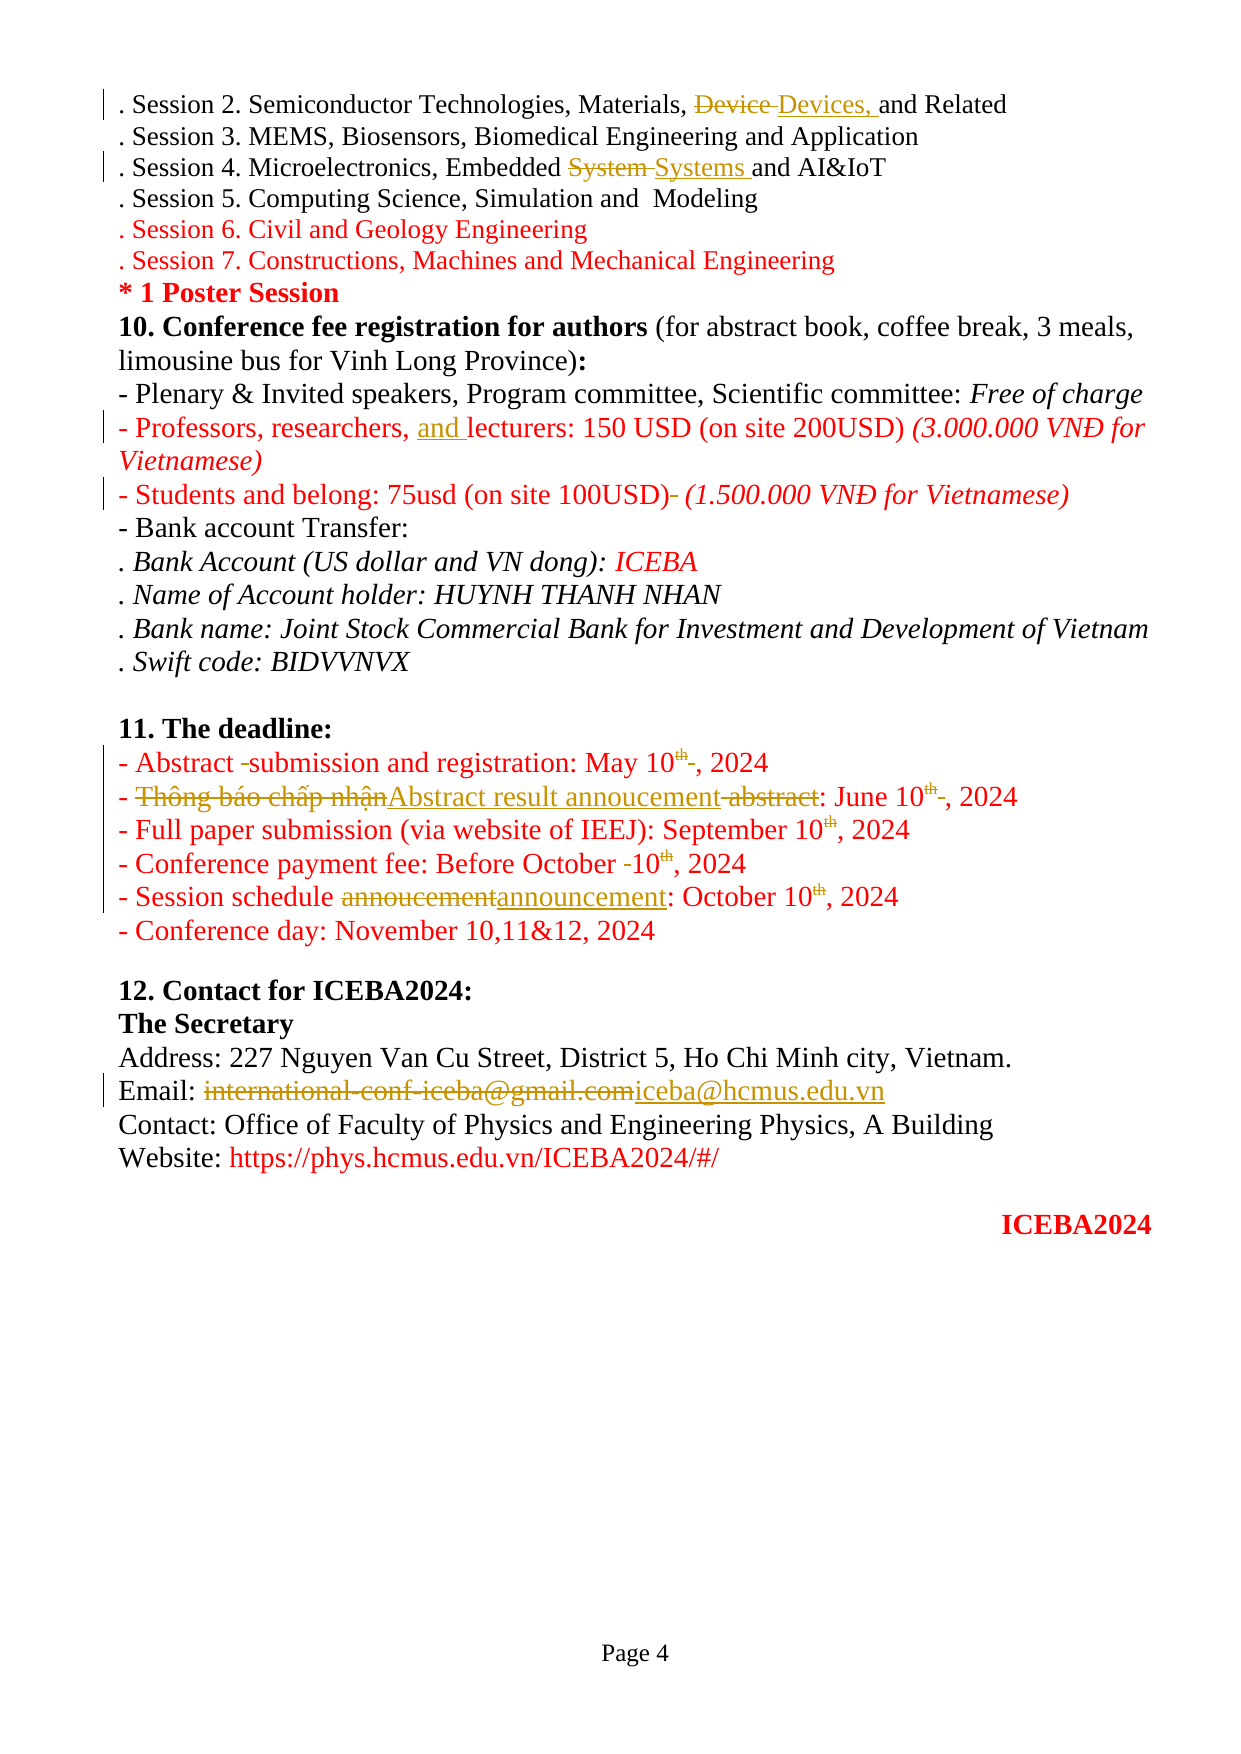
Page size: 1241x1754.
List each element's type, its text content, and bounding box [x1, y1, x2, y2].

text - Full paper submission (via website of IEEJ): September 10, 2024 [118, 812, 1152, 846]
text 11. The deadline: [118, 712, 1152, 745]
text . Session 7. Constructions, Machines and Mechanical Engineering [118, 244, 1152, 276]
text . Bank name: Joint Stock Commercial Bank for Investment and Development of Vietnam [118, 611, 1152, 644]
text - Conference day: November 10,11&12, 2024 [118, 913, 1152, 946]
text Email: [118, 1073, 1152, 1107]
text The Secretary [118, 1006, 1152, 1040]
text - : June 10, 2024 [118, 779, 1152, 812]
text . Session 4. Microelectronics, Embedded and AI&IoT [118, 151, 1152, 182]
text - Session schedule : October 10, 2024 [118, 879, 1152, 913]
text - Bank account Transfer: [118, 510, 1152, 544]
text ICEBA2024 [118, 1207, 1152, 1241]
text - Abstract submission and registration: May 10, 2024 [118, 745, 1152, 779]
text Address: 227 Nguyen Van Cu Street, District 5, Ho Chi Minh city, Vietnam. [118, 1040, 1152, 1073]
text 12. Contact for ICEBA2024: [118, 973, 1152, 1006]
text . Session 3. MEMS, Biosensors, Biomedical Engineering and Application [118, 120, 1152, 151]
text . Name of Account holder: HUYNH THANH NHAN [118, 577, 1152, 611]
text . Session 2. Semiconductor Technologies, Materials, and Related [118, 89, 1152, 120]
text * 1 Poster Session [118, 276, 1152, 309]
text Website: https://phys.hcmus.edu.vn/ICEBA2024/#/ [118, 1140, 1152, 1174]
text 10. Conference fee registration for authors (for abstract book, coffee break, 3 meals, limousine bus for Vinh Long Province): [118, 309, 1152, 376]
text Contact: Office of Faculty of Physics and Engineering Physics, A Building [118, 1107, 1152, 1140]
text . Swift code: BIDVVNVX [118, 644, 1152, 678]
text - Professors, researchers, lecturers: 150 USD (on site 200USD) (3.000.000 VNĐ for Vietnamese) [118, 410, 1152, 477]
text - Conference payment fee: Before October 10, 2024 [118, 846, 1152, 879]
text . Session 6. Civil and Geology Engineering [118, 213, 1152, 244]
text - Plenary & Invited speakers, Program committee, Scientific committee: Free of charge [118, 376, 1152, 410]
text . Bank Account (US dollar and VN dong): ICEBA [118, 544, 1152, 577]
text . Session 5. Computing Science, Simulation and Modeling [118, 182, 1152, 213]
text - Students and belong: 75usd (on site 100USD) (1.500.000 VNĐ for Vietnamese) [118, 477, 1152, 510]
